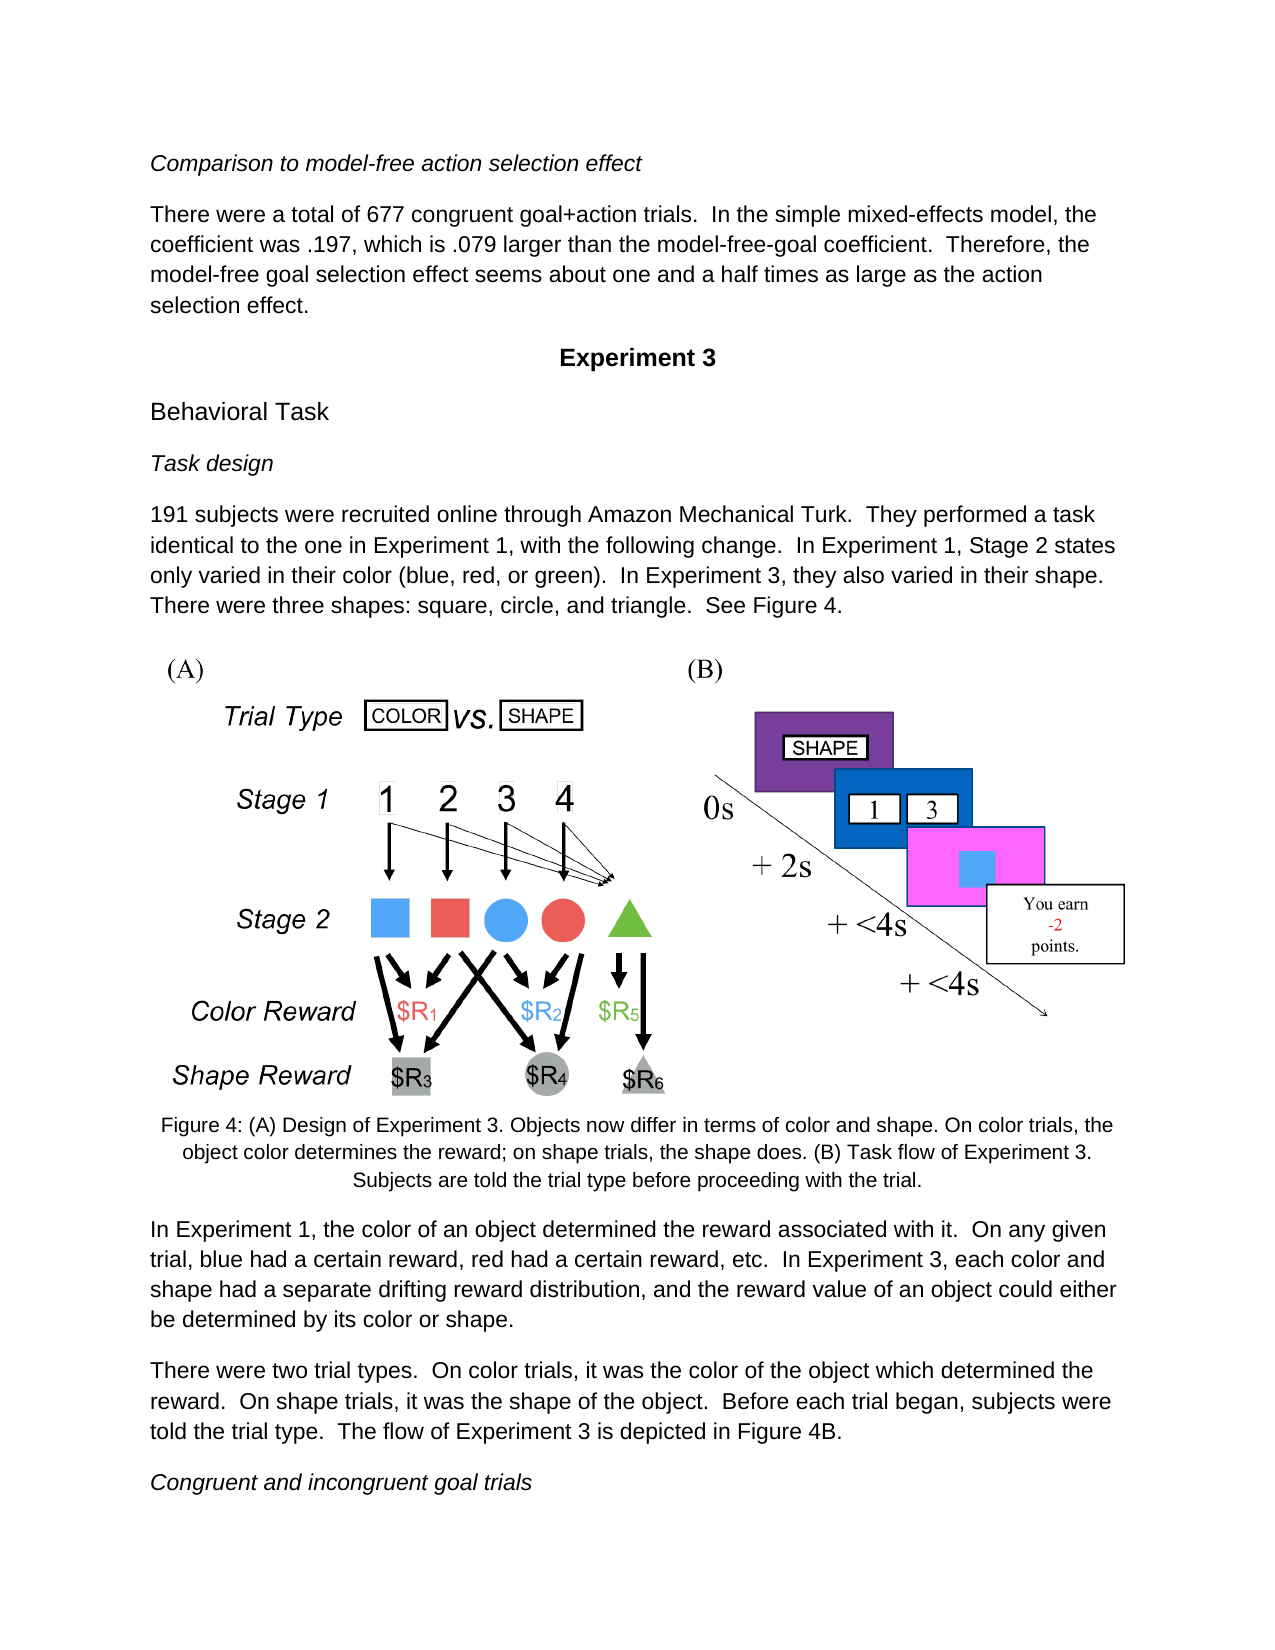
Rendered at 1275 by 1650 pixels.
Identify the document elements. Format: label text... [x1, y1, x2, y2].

text There were a total of 677 congruent goal+action trials. In the simple mixed-effects model, the coefficient was .197, which is .079 larger than the model-free-goal coefficient. Therefore, the model-free goal selection effect seems about one and a half times as large as the action selection effect. [150, 201, 1125, 318]
picture [150, 643, 1125, 1109]
text Behavioral Task [150, 397, 1125, 425]
text Task design [150, 450, 1125, 477]
text 191 subjects were recruited online through Amazon Mechanical Turk. They performed a task identical to the one in Experiment 1, with the following change. In Experiment 1, Stage 2 states only varied in their color (blue, red, or green). In Experiment 3, they also varied in their shape. There were three shapes: square, circle, and triangle. See Figure 4. [150, 501, 1125, 618]
text In Experiment 1, the color of an object determined the reward associated with it. On any given trial, blue had a certain reward, red had a certain reward, etc. In Experiment 3, each color and shape had a separate drifting reward distribution, and the reward value of an object could either be determined by its color or shape. [150, 1216, 1125, 1333]
text Congruent and incongruent goal trials [150, 1469, 1125, 1495]
text There were two trial types. On color trials, it was the color of the object which determined the reward. On shape trials, it was the shape of the object. Before each trial began, subjects were told the trial type. The flow of Experiment 3 is depicted in Figure 4B. [150, 1357, 1125, 1444]
text Comparison to model-free action selection effect [150, 150, 1125, 176]
text Experiment 3 [150, 343, 1125, 371]
text Figure 4: (A) Design of Experiment 3. Objects now differ in terms of color and shape. On color trials, the object color determines the reward; on shape trials, the shape does. (B) Task flow of Experiment 3. Subjects are told the trial type before proceeding with the trial. [150, 1109, 1125, 1191]
